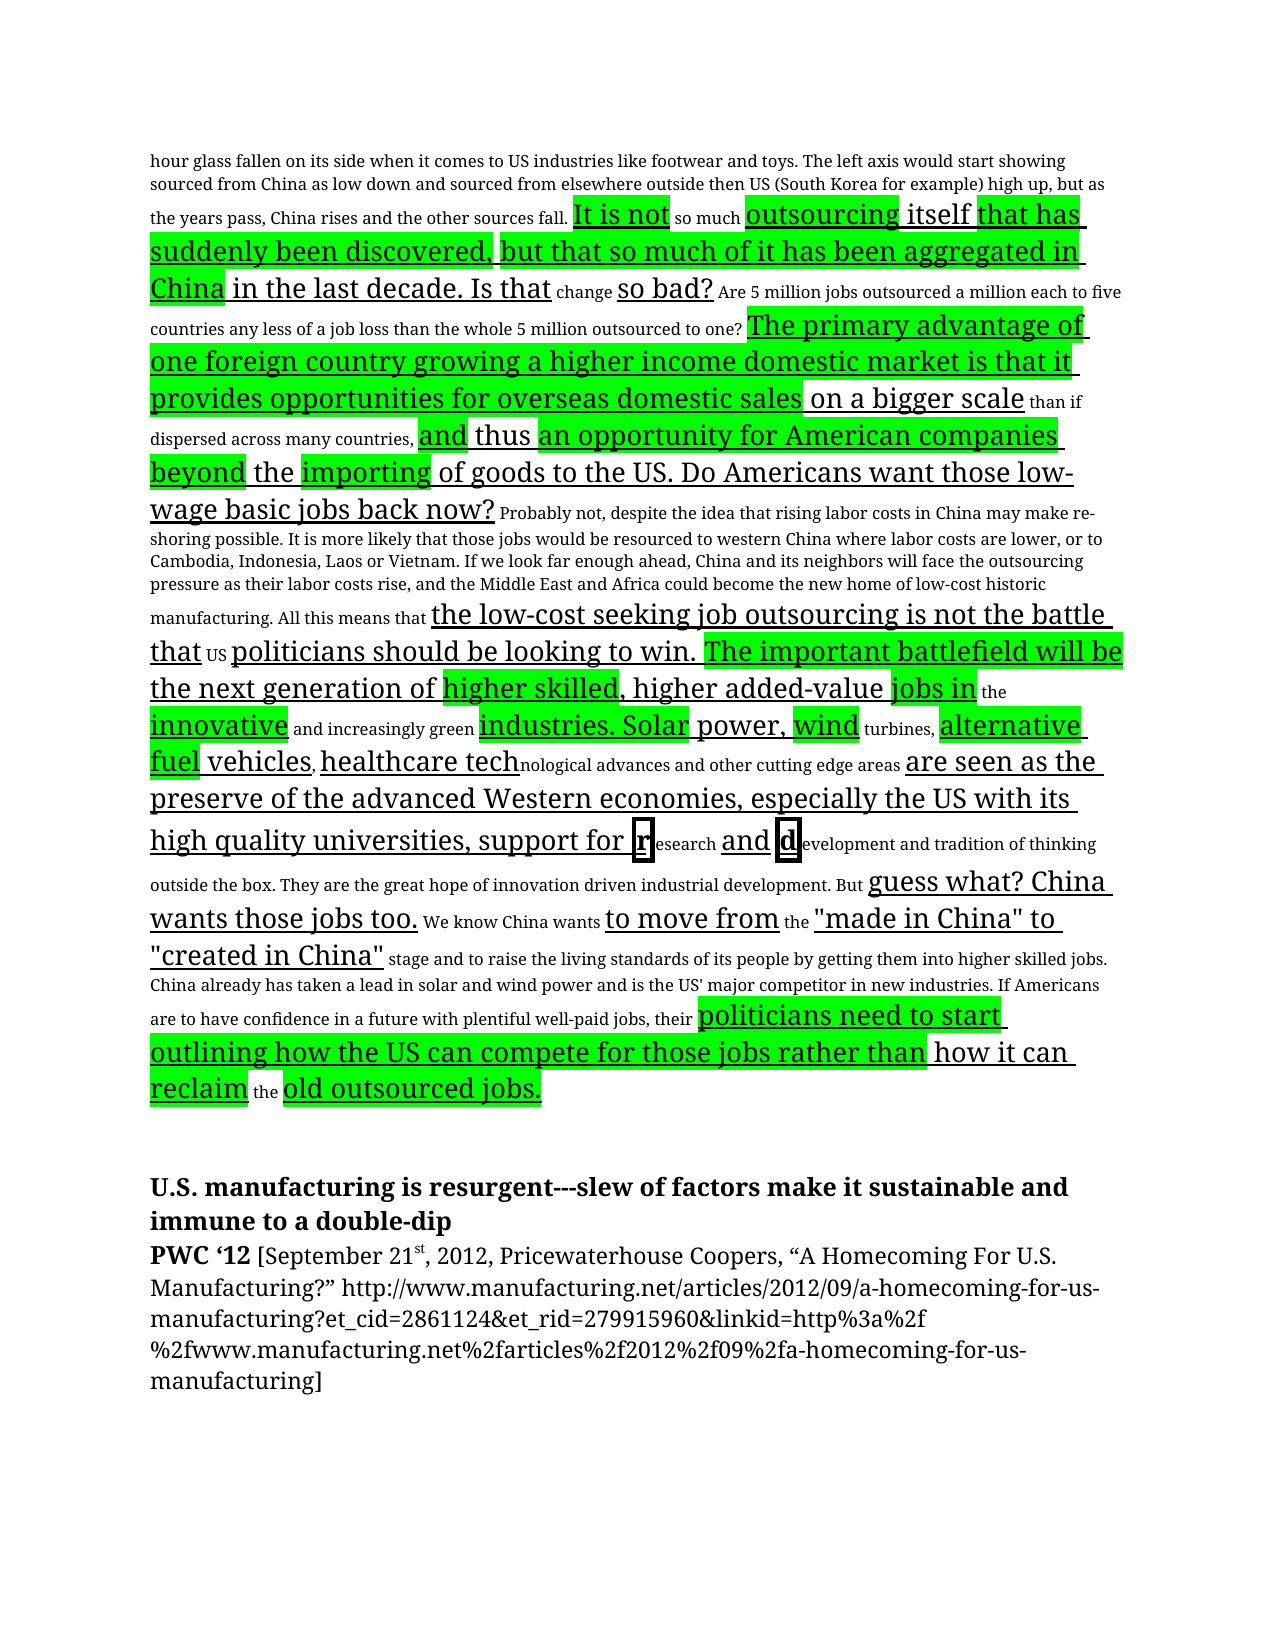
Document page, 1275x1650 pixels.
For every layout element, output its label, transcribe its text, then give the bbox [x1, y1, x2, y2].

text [150, 150, 1125, 1107]
text PWC ‘12 [September 21st, 2012, Pricewaterhouse Coopers, “A Homecoming For U.S. Manufacturing?” http://www.manufacturing.net/articles/2012/09/a-homecoming-for-us-manufacturing?et_cid=2861124&et_rid=279915960&linkid=http%3a%2f%2fwww.manufacturing.net%2farticles%2f2012%2f09%2fa-homecoming-for-us-manufacturing] [150, 1237, 1125, 1397]
text U.S. manufacturing is resurgent---slew of factors make it sustainable and immune to a double-dip [150, 1169, 1125, 1237]
